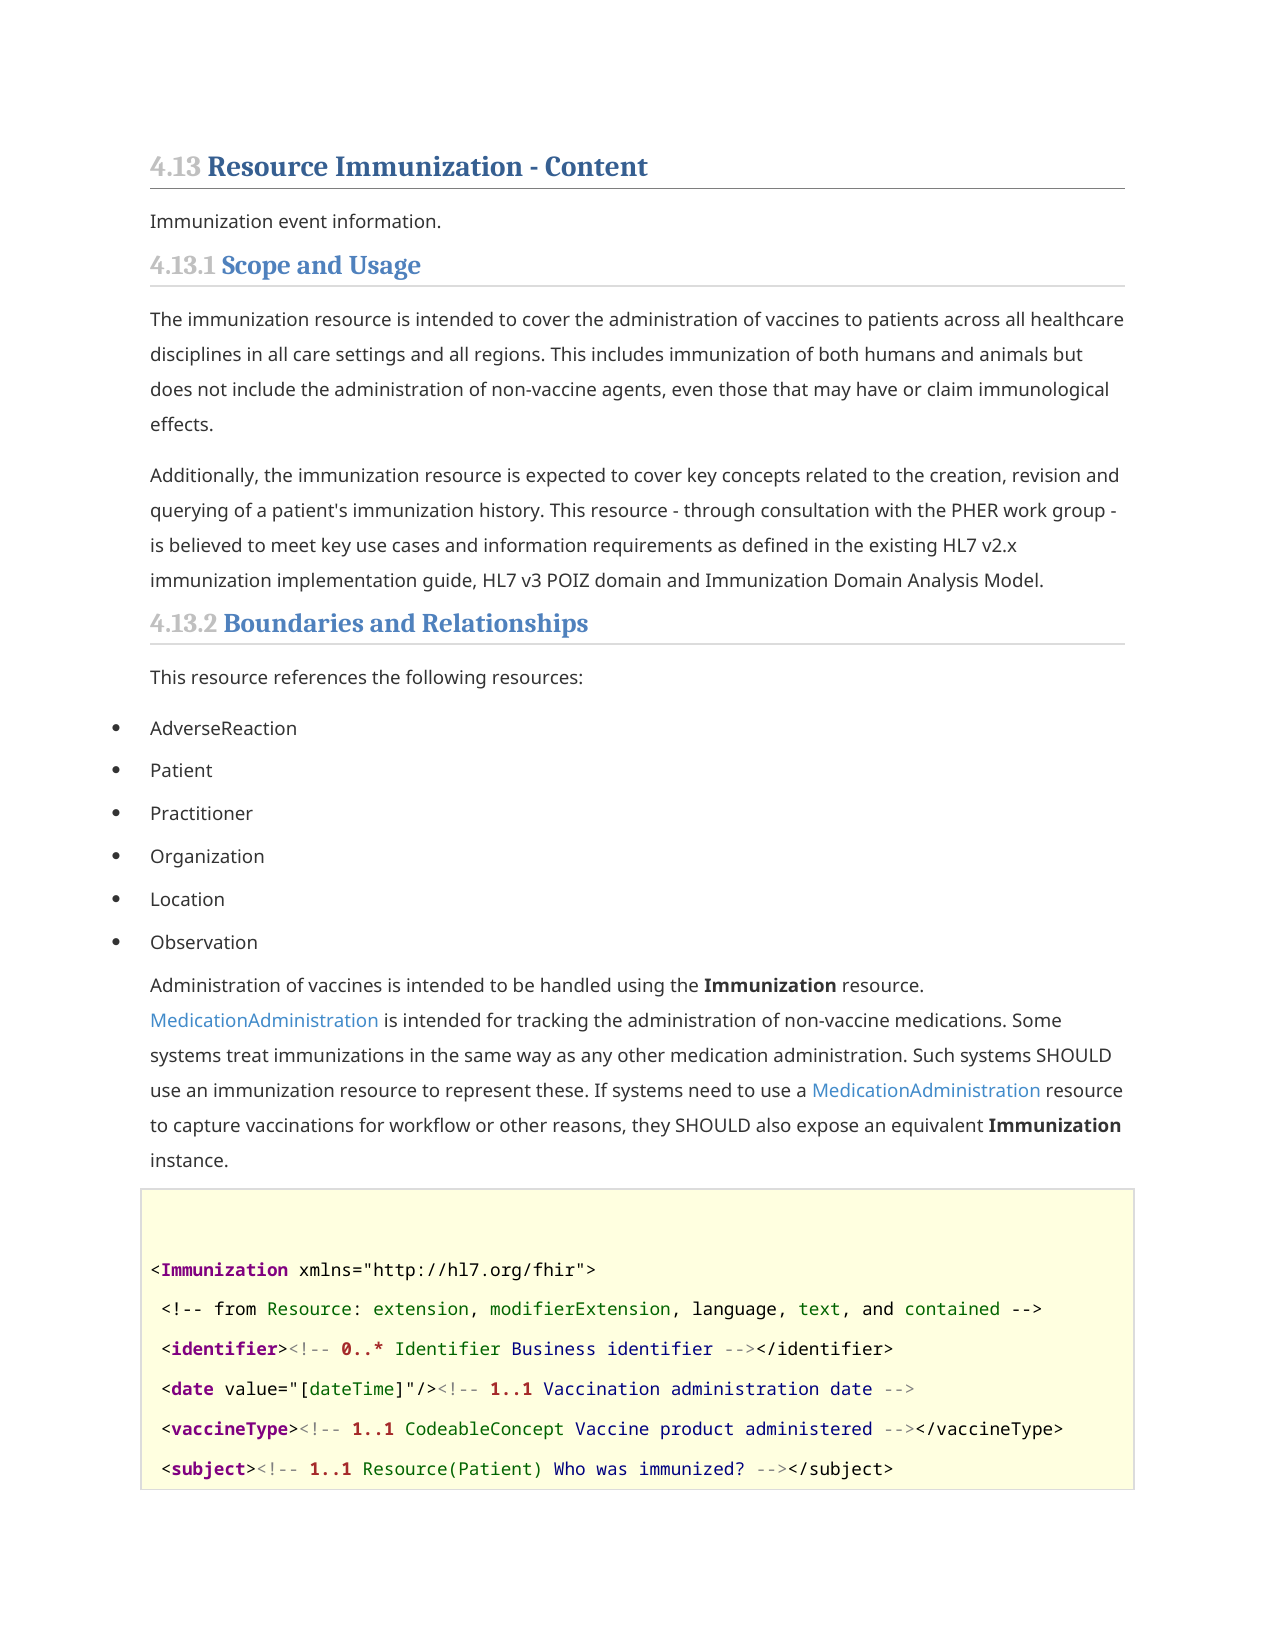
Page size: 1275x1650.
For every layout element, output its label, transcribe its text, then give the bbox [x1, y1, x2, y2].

list Observation [112, 919, 1125, 954]
text The immunization resource is intended to cover the administration of vaccines to patients across all healthcare disciplines in all care settings and all regions. This includes immunization of both humans and animals but does not include the administration of non-vaccine agents, even those that may have or claim immunological effects. [150, 297, 1125, 437]
subtitle 4.13.1 Scope and Usage [150, 250, 1125, 285]
text Immunization event information. [150, 199, 1125, 234]
list Practitioner [112, 791, 1125, 826]
subtitle 4.13 Resource Immunization - Content [150, 150, 1125, 188]
text <!-- from Resource: extension, modifierExtension, language, text, and contained --> [142, 1287, 1133, 1321]
subtitle 4.13.2 Boundaries and Relationships [150, 608, 1125, 643]
text <date value="[dateTime]"/><!-- 1..1 Vaccination administration date --> [142, 1367, 1133, 1401]
list AdverseReaction [112, 706, 1125, 741]
text This resource references the following resources: [150, 655, 1125, 690]
list Patient [112, 748, 1125, 783]
list Organization [112, 834, 1125, 869]
list Location [112, 877, 1125, 912]
text <vaccineType><!-- 1..1 CodeableConcept Vaccine product administered --></vaccineType> [142, 1406, 1133, 1440]
text Administration of vaccines is intended to be handled using the Immunization resource. MedicationAdministration is intended for tracking the administration of non-vaccine medications. Some systems treat immunizations in the same way as any other medication administration. Such systems SHOULD use an immunization resource to represent these. If systems need to use a MedicationAdministration resource to capture vaccinations for workflow or other reasons, they SHOULD also expose an equivalent Immunization instance. [150, 962, 1125, 1172]
text <Immunization xmlns="http://hl7.org/fhir"> [142, 1228, 1133, 1281]
text <subject><!-- 1..1 Resource(Patient) Who was immunized? --></subject> [142, 1446, 1133, 1489]
text <identifier><!-- 0..* Identifier Business identifier --></identifier> [142, 1327, 1133, 1361]
text Additionally, the immunization resource is expected to cover key concepts related to the creation, revision and querying of a patient's immunization history. This resource - through consultation with the PHER work group - is believed to meet key use cases and information requirements as defined in the existing HL7 v2.x immunization implementation guide, HL7 v3 POIZ domain and Immunization Domain Analysis Model. [150, 452, 1125, 592]
